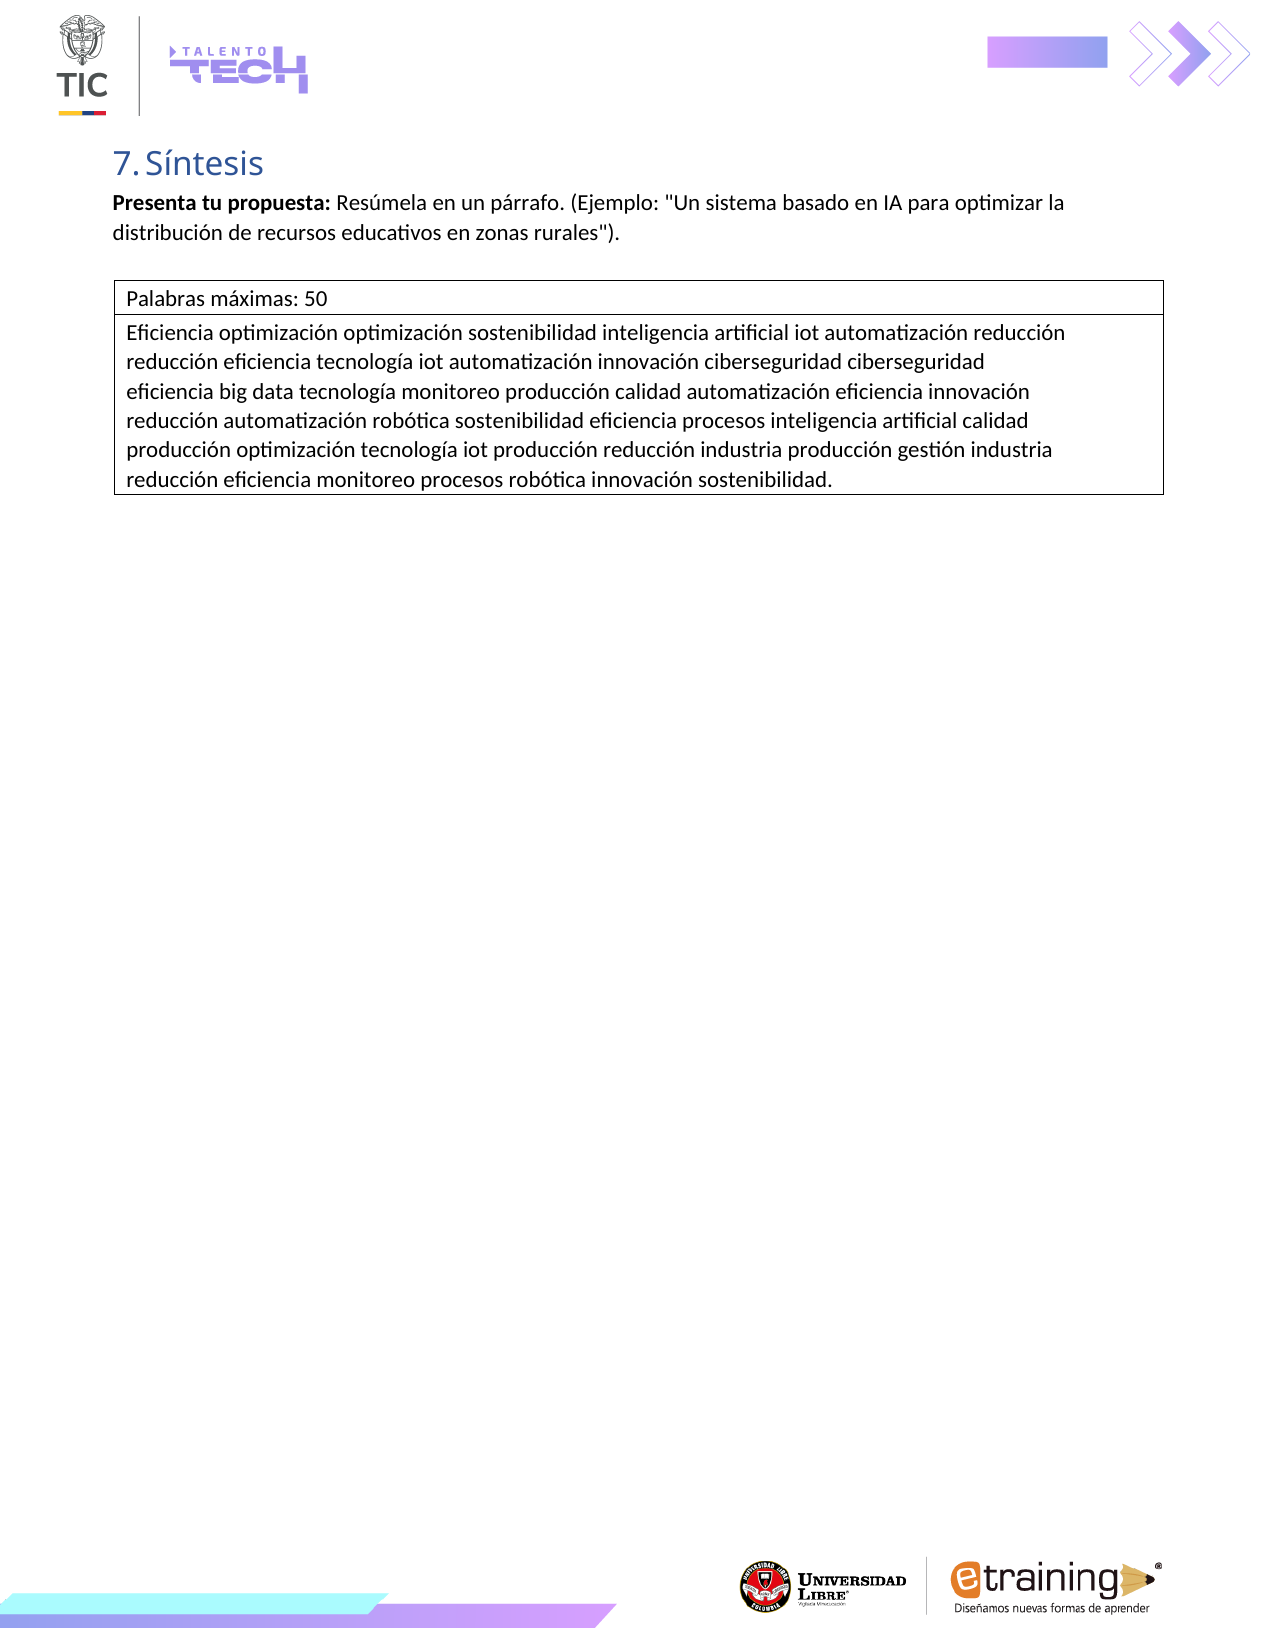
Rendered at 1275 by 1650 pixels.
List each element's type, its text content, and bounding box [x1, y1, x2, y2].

table_header Palabras máximas: 50 [115, 281, 1163, 314]
subtitle Síntesis [112, 139, 1175, 185]
table_cell Eficiencia optimización optimización sostenibilidad inteligencia artificial iot automatización reducción reducción eficiencia tecnología iot automatización innovación ciberseguridad ciberseguridad eficiencia big data tecnología monitoreo producción calidad automatización eficiencia innovación reducción automatización robótica sostenibilidad eficiencia procesos inteligencia artificial calidad producción optimización tecnología iot producción reducción industria producción gestión industria reducción eficiencia monitoreo procesos robótica innovación sostenibilidad. [115, 315, 1163, 494]
picture [0, 1538, 1162, 1630]
picture [56, 15, 1250, 116]
text Presenta tu propuesta: Resúmela en un párrafo. (Ejemplo: "Un sistema basado en IA para optimizar la distribución de recursos educativos en zonas rurales"). [112, 188, 1099, 246]
